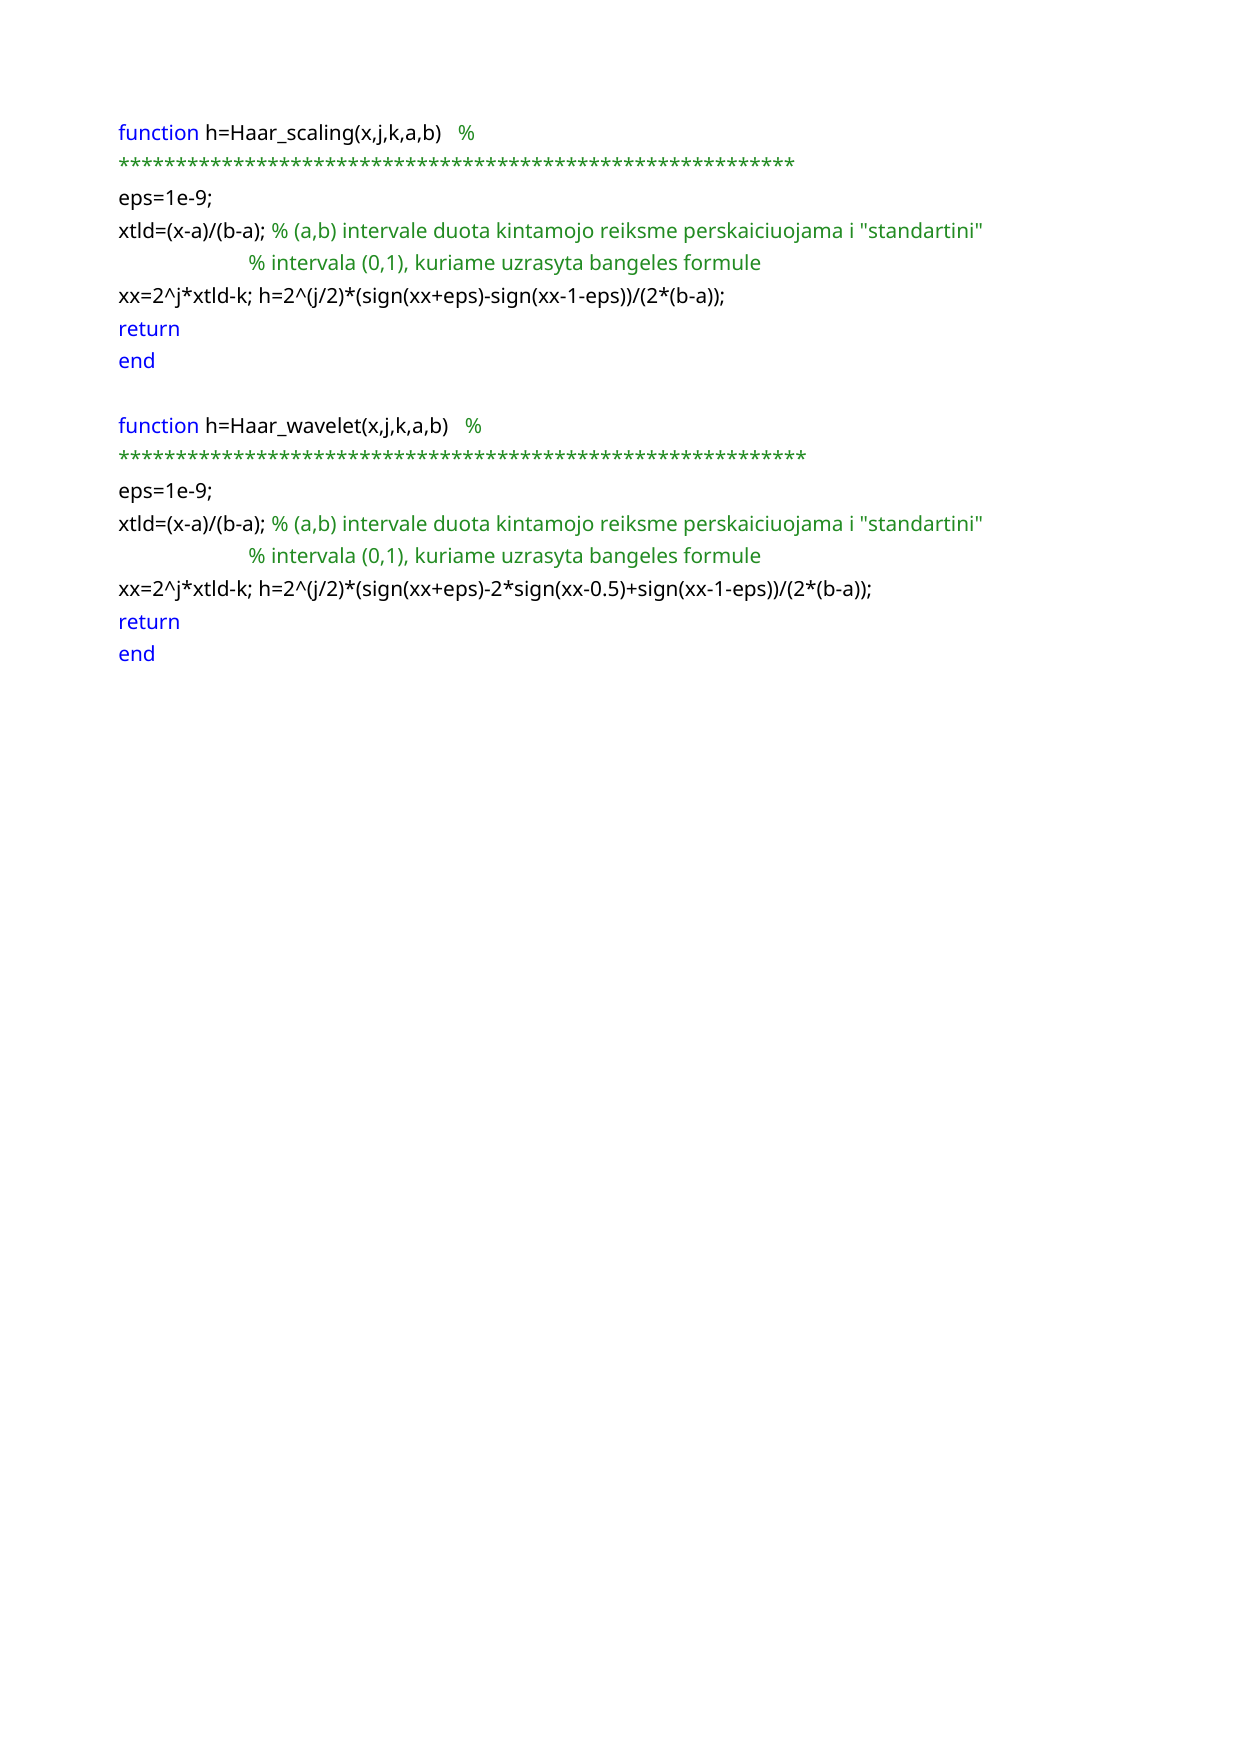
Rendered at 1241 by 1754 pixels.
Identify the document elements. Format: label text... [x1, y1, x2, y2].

text % intervala (0,1), kuriame uzrasyta bangeles formule [118, 248, 1122, 277]
text xx=2^j*xtld-k; h=2^(j/2)*(sign(xx+eps)-2*sign(xx-0.5)+sign(xx-1-eps))/(2*(b-a)); [118, 574, 1122, 603]
text return [118, 607, 1122, 635]
text xtld=(x-a)/(b-a); % (a,b) intervale duota kintamojo reiksme perskaiciuojama i "standartini" [118, 216, 1122, 244]
text function h=Haar_scaling(x,j,k,a,b) % *********************************************************** [118, 118, 1122, 179]
text % intervala (0,1), kuriame uzrasyta bangeles formule [118, 542, 1122, 570]
text end [118, 639, 1122, 668]
text end [118, 346, 1122, 375]
text return [118, 314, 1122, 342]
text eps=1e-9; [118, 476, 1122, 505]
text xtld=(x-a)/(b-a); % (a,b) intervale duota kintamojo reiksme perskaiciuojama i "standartini" [118, 509, 1122, 537]
text function h=Haar_wavelet(x,j,k,a,b) % ************************************************************ [118, 411, 1122, 472]
text eps=1e-9; [118, 183, 1122, 212]
text xx=2^j*xtld-k; h=2^(j/2)*(sign(xx+eps)-sign(xx-1-eps))/(2*(b-a)); [118, 281, 1122, 309]
